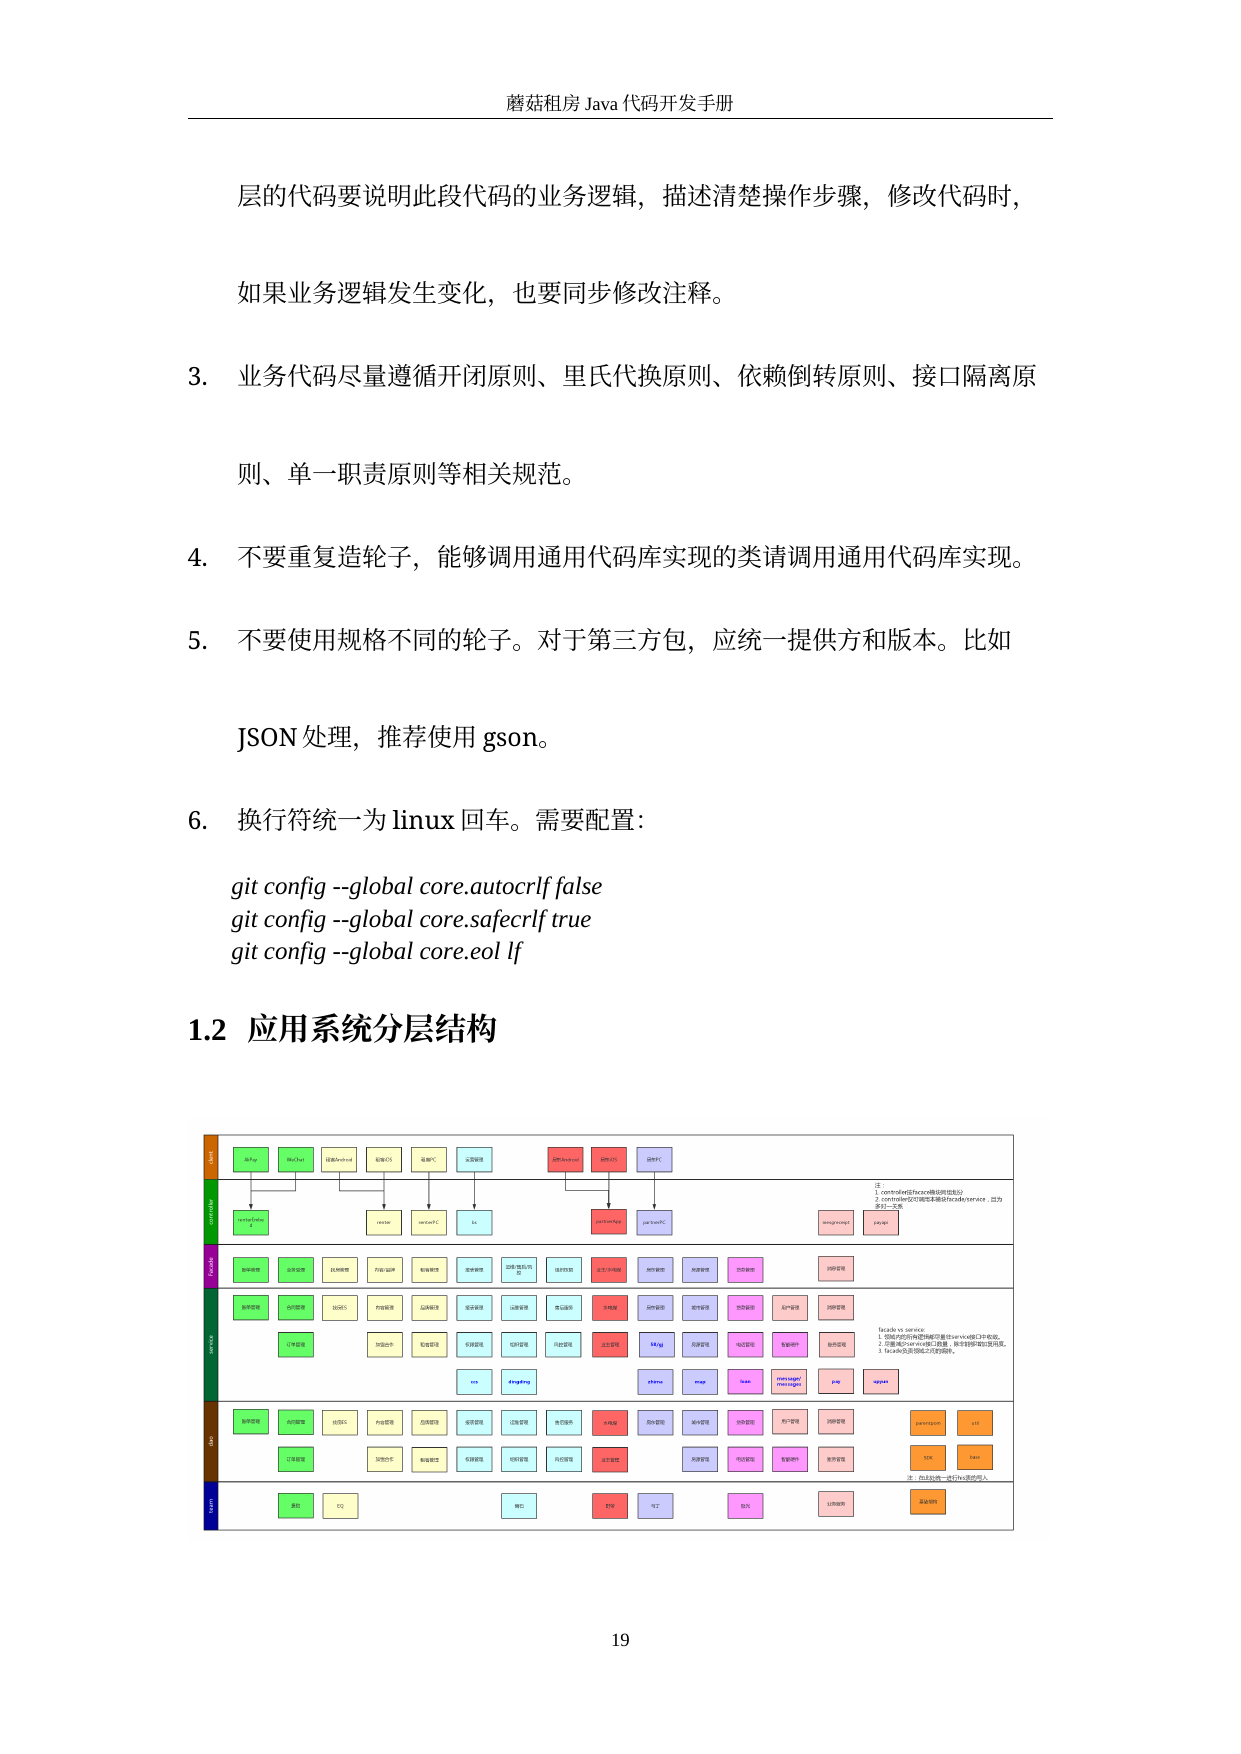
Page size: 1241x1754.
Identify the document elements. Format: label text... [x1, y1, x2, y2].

list 换行符统一为linux回车。需要配置： [187, 786, 1053, 851]
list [187, 162, 1053, 324]
text git config --global core.eol lf [187, 934, 1053, 967]
list 不要重复造轮子，能够调用通用代码库实现的类请调用通用代码库实现。 [187, 523, 1053, 588]
text git config --global core.autocrlf false [187, 869, 1053, 902]
list 业务代码尽量遵循开闭原则、里氏代换原则、依赖倒转原则、接口隔离原则、单一职责原则等相关规范。 [187, 342, 1053, 505]
subtitle 应用系统分层结构 [187, 994, 1053, 1059]
picture [187, 1118, 1050, 1541]
list 不要使用规格不同的轮子。对于第三方包，应统一提供方和版本。比如JSON处理，推荐使用gson。 [187, 606, 1053, 768]
text git config --global core.safecrlf true [187, 902, 1053, 934]
